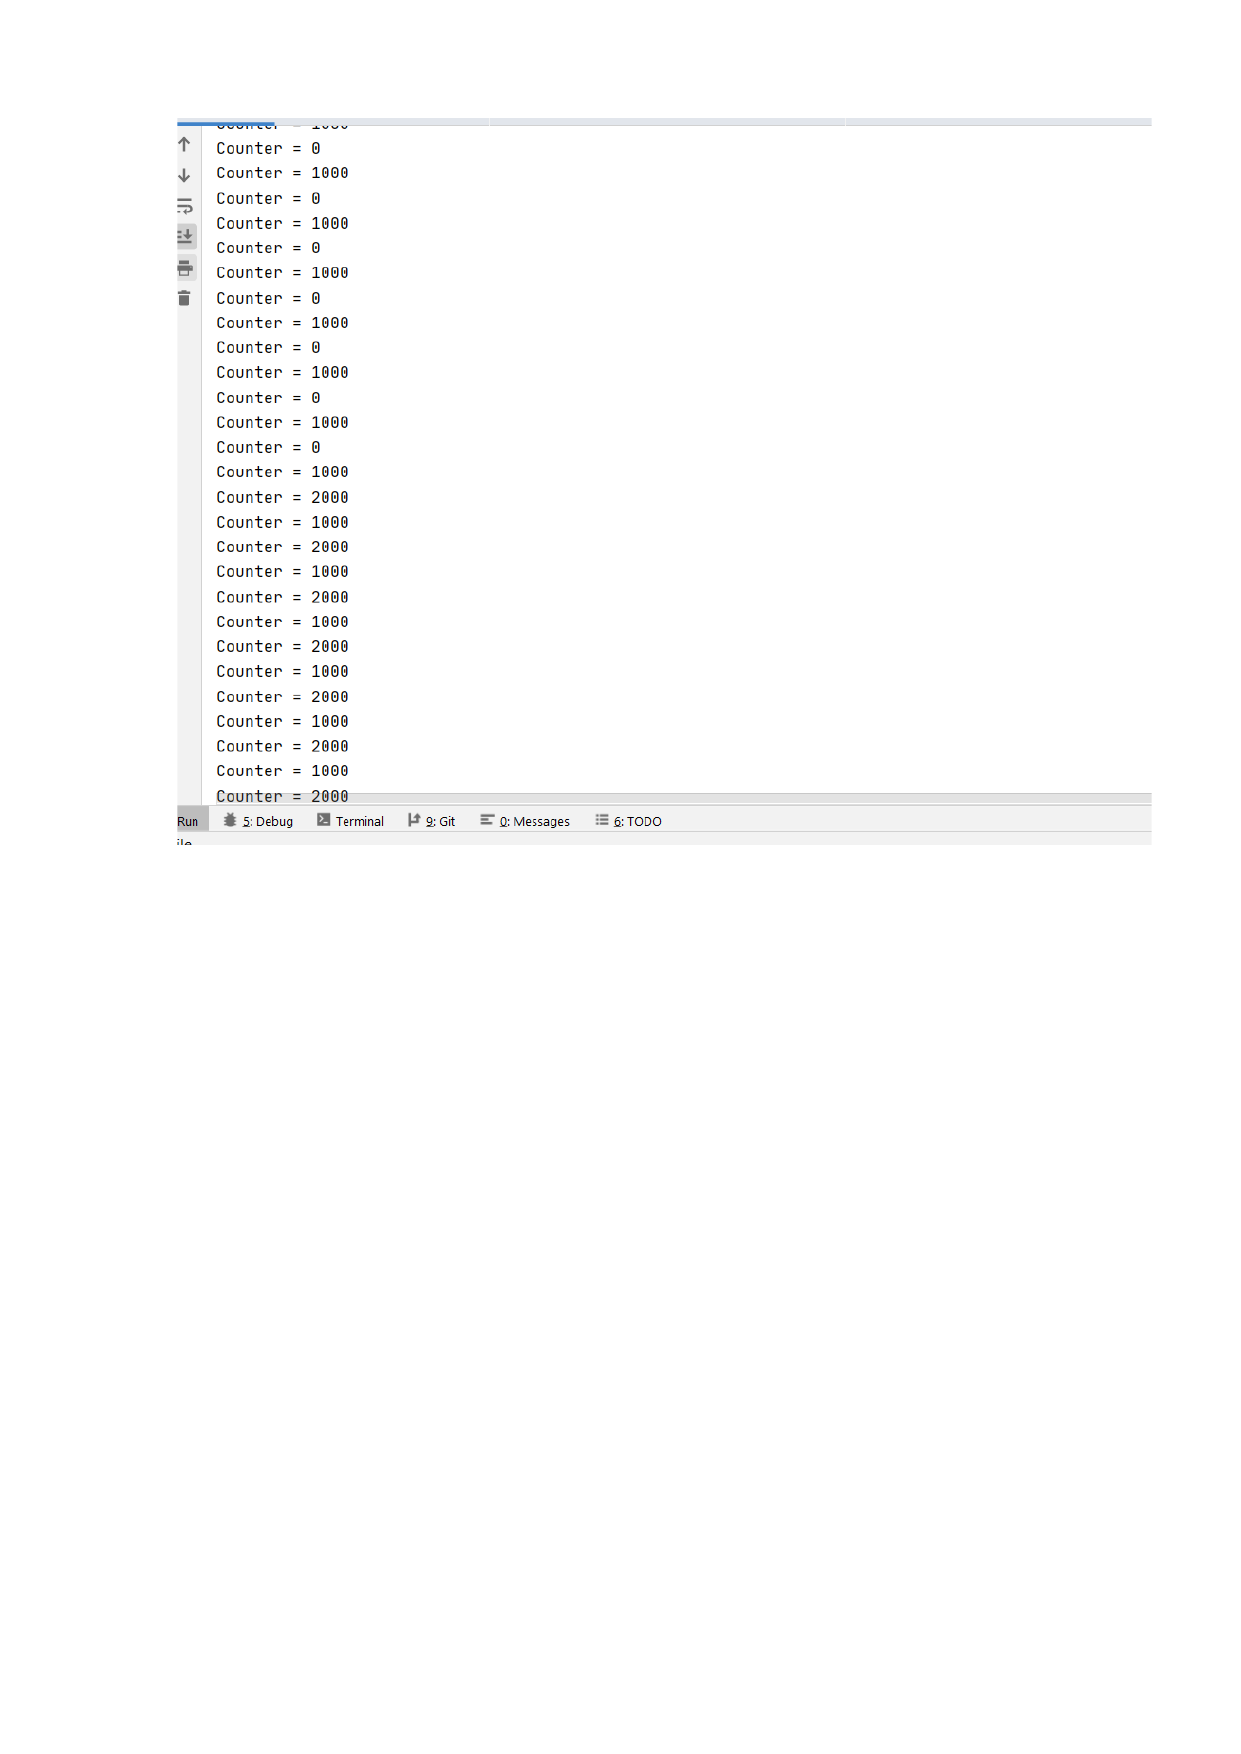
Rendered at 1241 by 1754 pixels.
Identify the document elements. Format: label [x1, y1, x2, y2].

picture [177, 118, 1152, 845]
